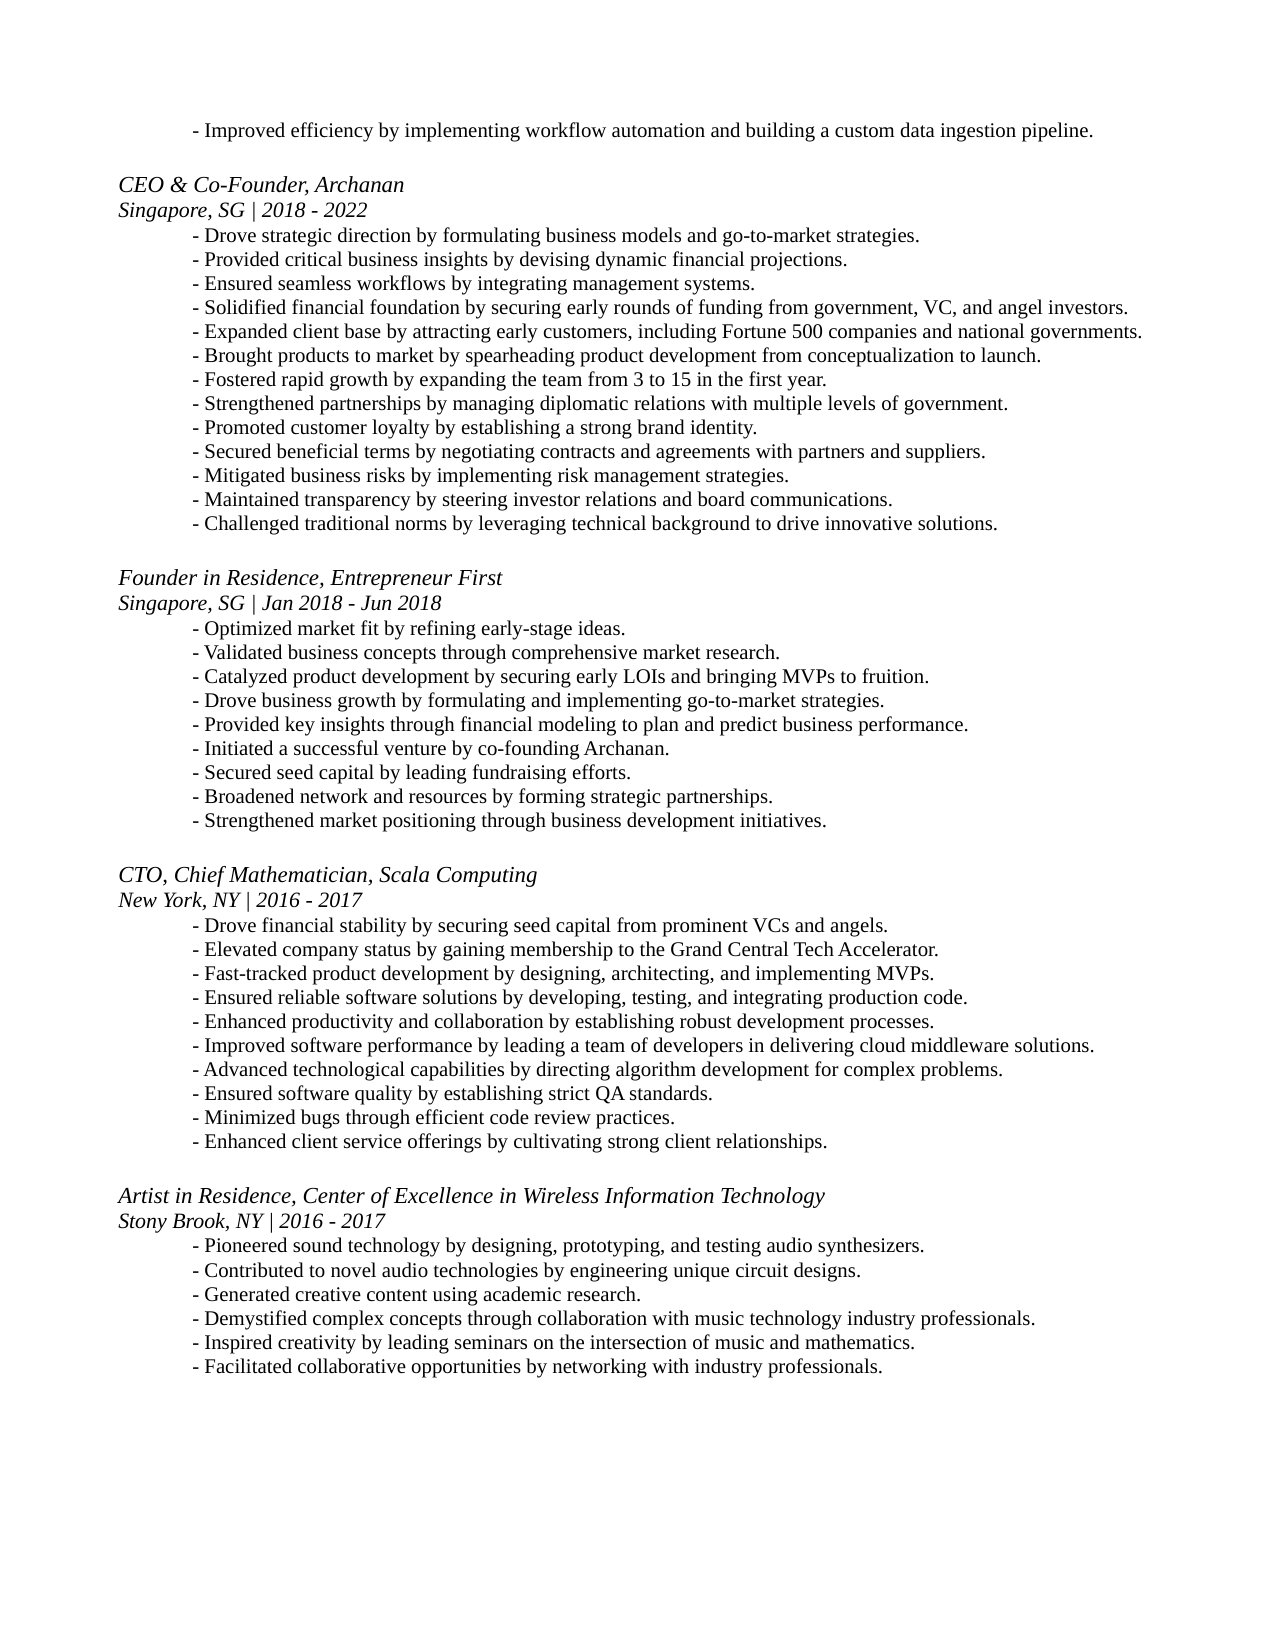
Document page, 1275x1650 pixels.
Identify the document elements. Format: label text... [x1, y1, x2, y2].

text - Contributed to novel audio technologies by engineering unique circuit designs. [192, 1257, 1157, 1282]
text - Secured seed capital by leading fundraising efforts. [192, 760, 1157, 784]
text - Expanded client base by attracting early customers, including Fortune 500 companies and national governments. [192, 319, 1157, 343]
text - Minimized bugs through efficient code review practices. [192, 1105, 1157, 1129]
text - Fostered rapid growth by expanding the team from 3 to 15 in the first year. [192, 367, 1157, 391]
text - Validated business concepts through comprehensive market research. [192, 640, 1157, 664]
text New York, NY | 2016 - 2017 [118, 887, 1157, 912]
text Stony Brook, NY | 2016 - 2017 [118, 1208, 1157, 1233]
text - Mitigated business risks by implementing risk management strategies. [192, 463, 1157, 487]
text - Optimized market fit by refining early-stage ideas. [192, 616, 1157, 640]
text - Maintained transparency by steering investor relations and board communications. [192, 487, 1157, 511]
text - Fast-tracked product development by designing, architecting, and implementing MVPs. [192, 961, 1157, 985]
text - Ensured seamless workflows by integrating management systems. [192, 271, 1157, 295]
text - Strengthened market positioning through business development initiatives. [192, 808, 1157, 832]
text CTO, Chief Mathematician, Scala Computing [118, 861, 1157, 887]
text - Promoted customer loyalty by establishing a strong brand identity. [192, 415, 1157, 439]
text - Pioneered sound technology by designing, prototyping, and testing audio synthesizers. [192, 1233, 1157, 1257]
text - Catalyzed product development by securing early LOIs and bringing MVPs to fruition. [192, 664, 1157, 688]
text - Brought products to market by spearheading product development from conceptualization to launch. [192, 343, 1157, 367]
text - Provided key insights through financial modeling to plan and predict business performance. [192, 712, 1157, 736]
text - Ensured software quality by establishing strict QA standards. [192, 1081, 1157, 1105]
text Founder in Residence, Entrepreneur First [118, 564, 1157, 590]
text CEO & Co-Founder, Archanan [118, 171, 1157, 197]
text - Improved software performance by leading a team of developers in delivering cloud middleware solutions. [192, 1033, 1157, 1057]
text - Solidified financial foundation by securing early rounds of funding from government, VC, and angel investors. [192, 295, 1157, 319]
text - Challenged traditional norms by leveraging technical background to drive innovative solutions. [192, 511, 1157, 535]
text - Generated creative content using academic research. [192, 1282, 1157, 1306]
text - Drove strategic direction by formulating business models and go-to-market strategies. [192, 222, 1157, 247]
text - Initiated a successful venture by co-founding Archanan. [192, 736, 1157, 760]
text - Inspired creativity by leading seminars on the intersection of music and mathematics. [192, 1330, 1157, 1354]
text - Secured beneficial terms by negotiating contracts and agreements with partners and suppliers. [192, 439, 1157, 463]
text - Advanced technological capabilities by directing algorithm development for complex problems. [192, 1057, 1157, 1081]
text - Demystified complex concepts through collaboration with music technology industry professionals. [192, 1306, 1157, 1330]
text - Drove financial stability by securing seed capital from prominent VCs and angels. [192, 912, 1157, 937]
text Singapore, SG | 2018 - 2022 [118, 197, 1157, 222]
text - Broadened network and resources by forming strategic partnerships. [192, 784, 1157, 808]
text - Strengthened partnerships by managing diplomatic relations with multiple levels of government. [192, 391, 1157, 415]
text Singapore, SG | Jan 2018 - Jun 2018 [118, 590, 1157, 616]
text - Ensured reliable software solutions by developing, testing, and integrating production code. [192, 985, 1157, 1009]
text - Enhanced client service offerings by cultivating strong client relationships. [192, 1129, 1157, 1153]
text - Improved efficiency by implementing workflow automation and building a custom data ingestion pipeline. [192, 118, 1157, 142]
text Artist in Residence, Center of Excellence in Wireless Information Technology [118, 1182, 1157, 1208]
text - Enhanced productivity and collaboration by establishing robust development processes. [192, 1009, 1157, 1033]
text - Provided critical business insights by devising dynamic financial projections. [192, 247, 1157, 271]
text - Elevated company status by gaining membership to the Grand Central Tech Accelerator. [192, 937, 1157, 961]
text - Facilitated collaborative opportunities by networking with industry professionals. [192, 1354, 1157, 1378]
text - Drove business growth by formulating and implementing go-to-market strategies. [192, 688, 1157, 712]
